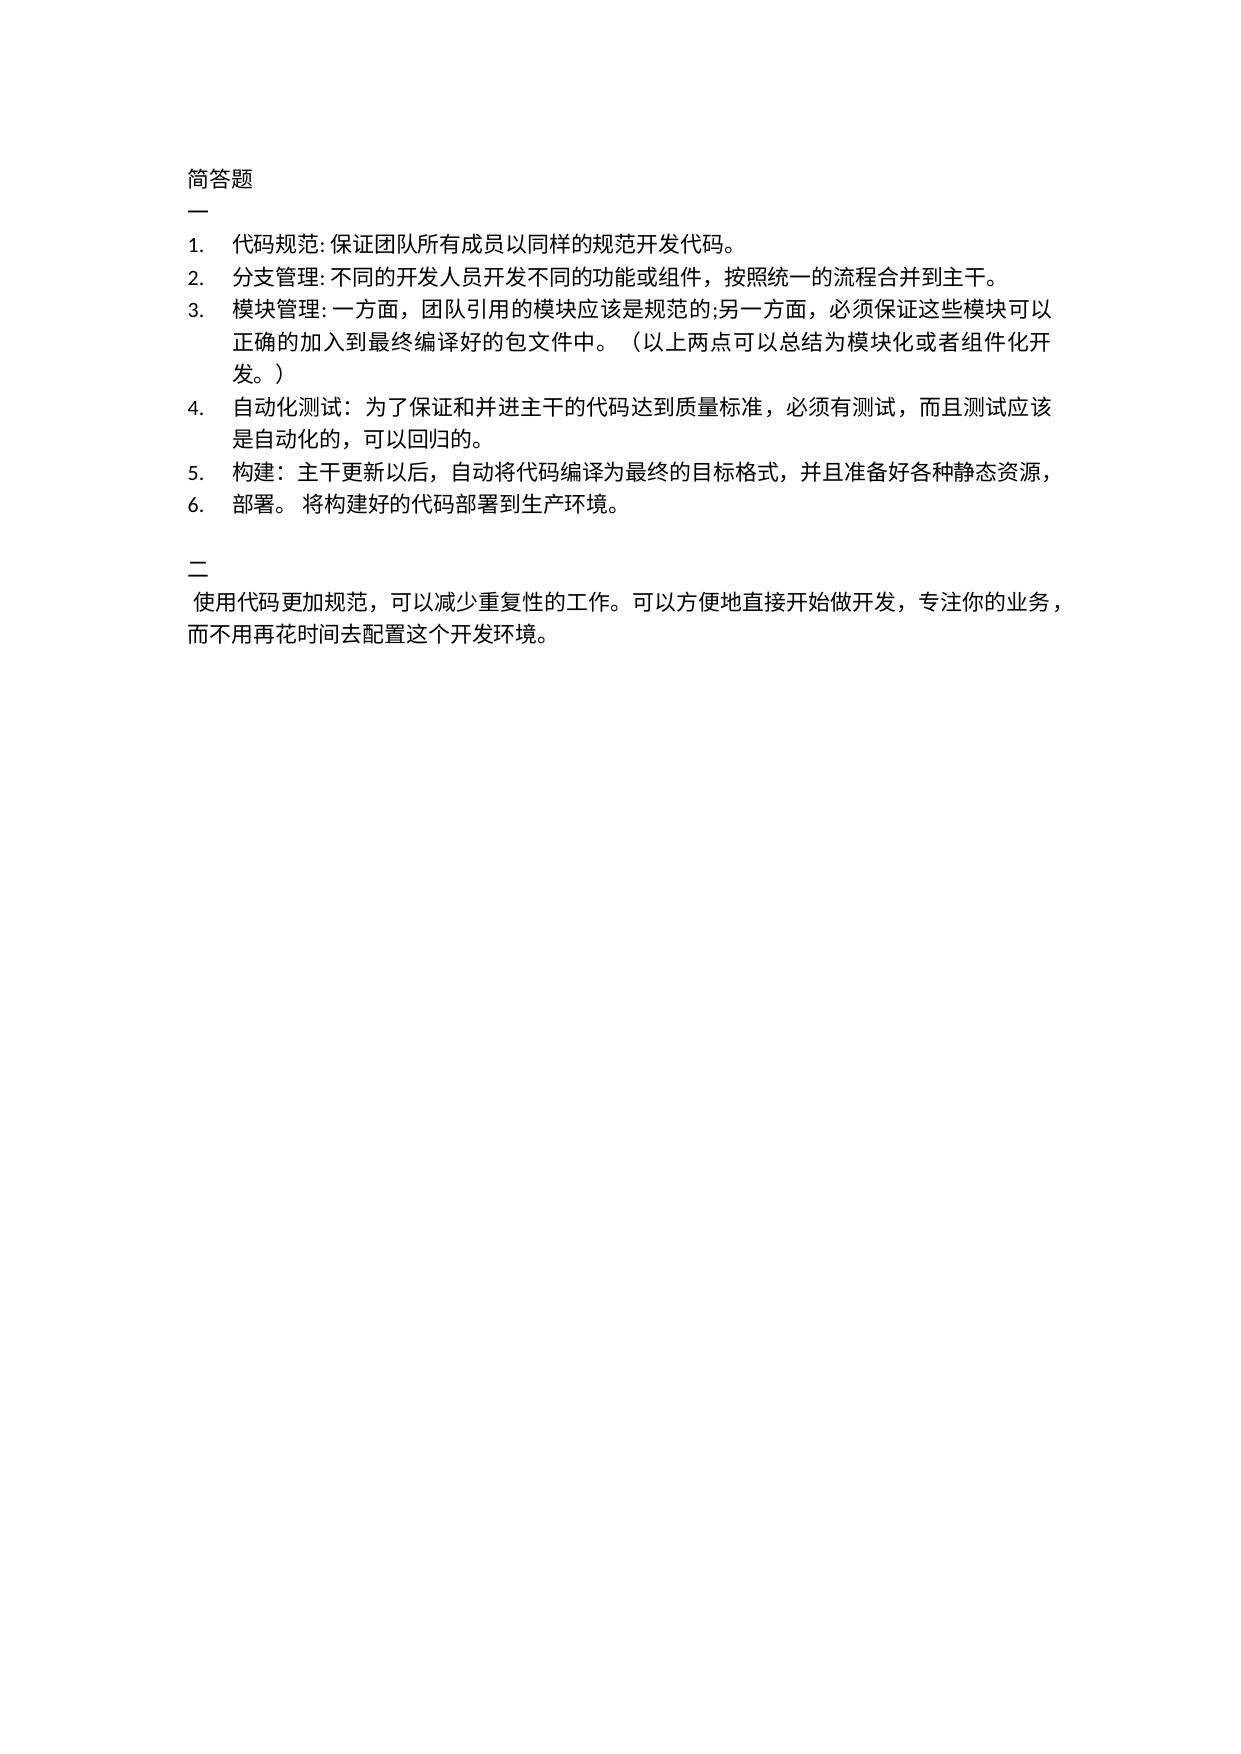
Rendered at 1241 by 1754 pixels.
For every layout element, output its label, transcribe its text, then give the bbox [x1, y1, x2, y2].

list 代码规范: 保证团队所有成员以同样的规范开发代码。 [187, 227, 1053, 259]
list 分支管理: 不同的开发人员开发不同的功能或组件，按照统一的流程合并到主干。 [187, 259, 1053, 292]
text 简答题 [187, 162, 1053, 194]
list 构建：主干更新以后，自动将代码编译为最终的目标格式，并且准备好各种静态资源， [187, 454, 1053, 487]
list 自动化测试：为了保证和并进主干的代码达到质量标准，必须有测试，而且测试应该是自动化的，可以回归的。 [187, 389, 1053, 454]
list 部署。 将构建好的代码部署到生产环境。 [187, 487, 1053, 519]
list 使用代码更加规范，可以减少重复性的工作。可以方便地直接开始做开发，专注你的业务，而不用再花时间去配置这个开发环境。 [187, 584, 1053, 649]
list 模块管理: 一方面，团队引用的模块应该是规范的;另一方面，必须保证这些模块可以正确的加入到最终编译好的包文件中。（以上两点可以总结为模块化或者组件化开发。） [187, 292, 1053, 389]
text 一 [187, 194, 1053, 227]
list 二 [187, 552, 1053, 584]
